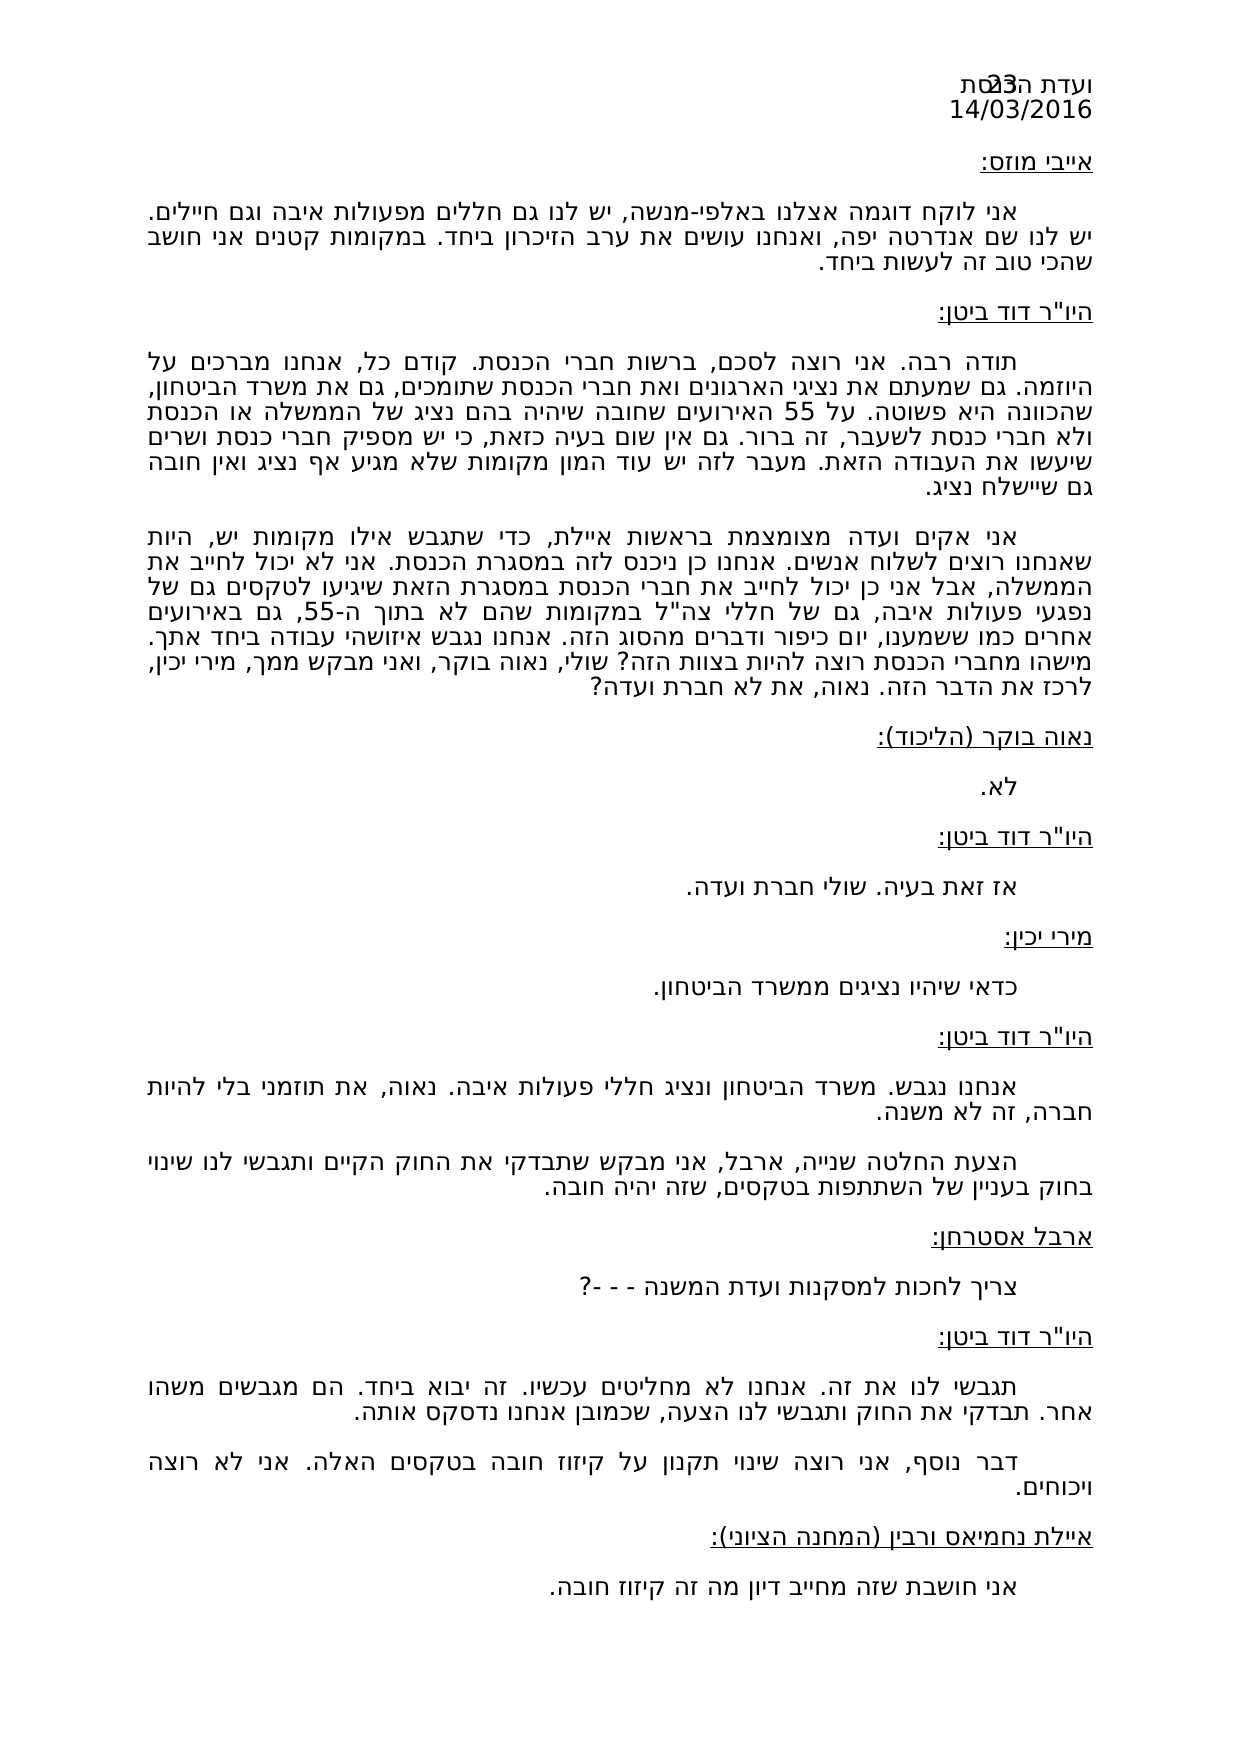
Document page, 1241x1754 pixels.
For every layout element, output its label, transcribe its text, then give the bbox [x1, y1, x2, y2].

text היו"ר דוד ביטן: [147, 1025, 1093, 1050]
text אנחנו נגבש. משרד הביטחון ונציג חללי פעולות איבה. נאוה, את תוזמני בלי להיות חברה, זה לא משנה. [147, 1075, 1093, 1125]
text היו"ר דוד ביטן: [147, 300, 1093, 325]
text אני אקים ועדה מצומצמת בראשות איילת, כדי שתגבש אילו מקומות יש, היות שאנחנו רוצים לשלוח אנשים. אנחנו כן ניכנס לזה במסגרת הכנסת. אני לא יכול לחייב את הממשלה, אבל אני כן יכול לחייב את חברי הכנסת במסגרת הזאת שיגיעו לטקסים גם של נפגעי פעולות איבה, גם של חללי צה"ל במקומות שהם לא בתוך ה-55, גם באירועים אחרים כמו ששמענו, יום כיפור ודברים מהסוג הזה. אנחנו נגבש איזושהי עבודה ביחד אתך. מישהו מחברי הכנסת רוצה להיות בצוות הזה? שולי, נאוה בוקר, ואני מבקש ממך, מירי יכין, לרכז את הדבר הזה. נאוה, את לא חברת ועדה? [147, 525, 1093, 700]
text לא. [147, 775, 1093, 800]
text תודה רבה. אני רוצה לסכם, ברשות חברי הכנסת. קודם כל, אנחנו מברכים על היוזמה. גם שמעתם את נציגי הארגונים ואת חברי הכנסת שתומכים, גם את משרד הביטחון, שהכוונה היא פשוטה. על 55 האירועים שחובה שיהיה בהם נציג של הממשלה או הכנסת ולא חברי כנסת לשעבר, זה ברור. גם אין שום בעיה כזאת, כי יש מספיק חברי כנסת ושרים שיעשו את העבודה הזאת. מעבר לזה יש עוד המון מקומות שלא מגיע אף נציג ואין חובה גם שיישלח נציג. [147, 350, 1093, 500]
text צריך לחכות למסקנות ועדת המשנה - - -? [147, 1275, 1093, 1300]
text תגבשי לנו את זה. אנחנו לא מחליטים עכשיו. זה יבוא ביחד. הם מגבשים משהו אחר. תבדקי את החוק ותגבשי לנו הצעה, שכמובן אנחנו נדסקס אותה. [147, 1375, 1093, 1425]
text דבר נוסף, אני רוצה שינוי תקנון על קיזוז חובה בטקסים האלה. אני לא רוצה ויכוחים. [147, 1450, 1093, 1500]
text אייבי מוזס: [147, 150, 1093, 175]
text היו"ר דוד ביטן: [147, 1325, 1093, 1350]
text אני לוקח דוגמה אצלנו באלפי-מנשה, יש לנו גם חללים מפעולות איבה וגם חיילים. יש לנו שם אנדרטה יפה, ואנחנו עושים את ערב הזיכרון ביחד. במקומות קטנים אני חושב שהכי טוב זה לעשות ביחד. [147, 200, 1093, 275]
text אז זאת בעיה. שולי חברת ועדה. [147, 875, 1093, 900]
text הצעת החלטה שנייה, ארבל, אני מבקש שתבדקי את החוק הקיים ותגבשי לנו שינוי בחוק בעניין של השתתפות בטקסים, שזה יהיה חובה. [147, 1150, 1093, 1200]
text נאוה בוקר (הליכוד): [147, 725, 1093, 750]
text כדאי שיהיו נציגים ממשרד הביטחון. [147, 975, 1093, 1000]
text איילת נחמיאס ורבין (המחנה הציוני): [147, 1525, 1093, 1550]
text מירי יכין: [147, 925, 1093, 950]
text אני חושבת שזה מחייב דיון מה זה קיזוז חובה. [147, 1575, 1093, 1600]
text היו"ר דוד ביטן: [147, 825, 1093, 850]
text ארבל אסטרחן: [147, 1225, 1093, 1250]
